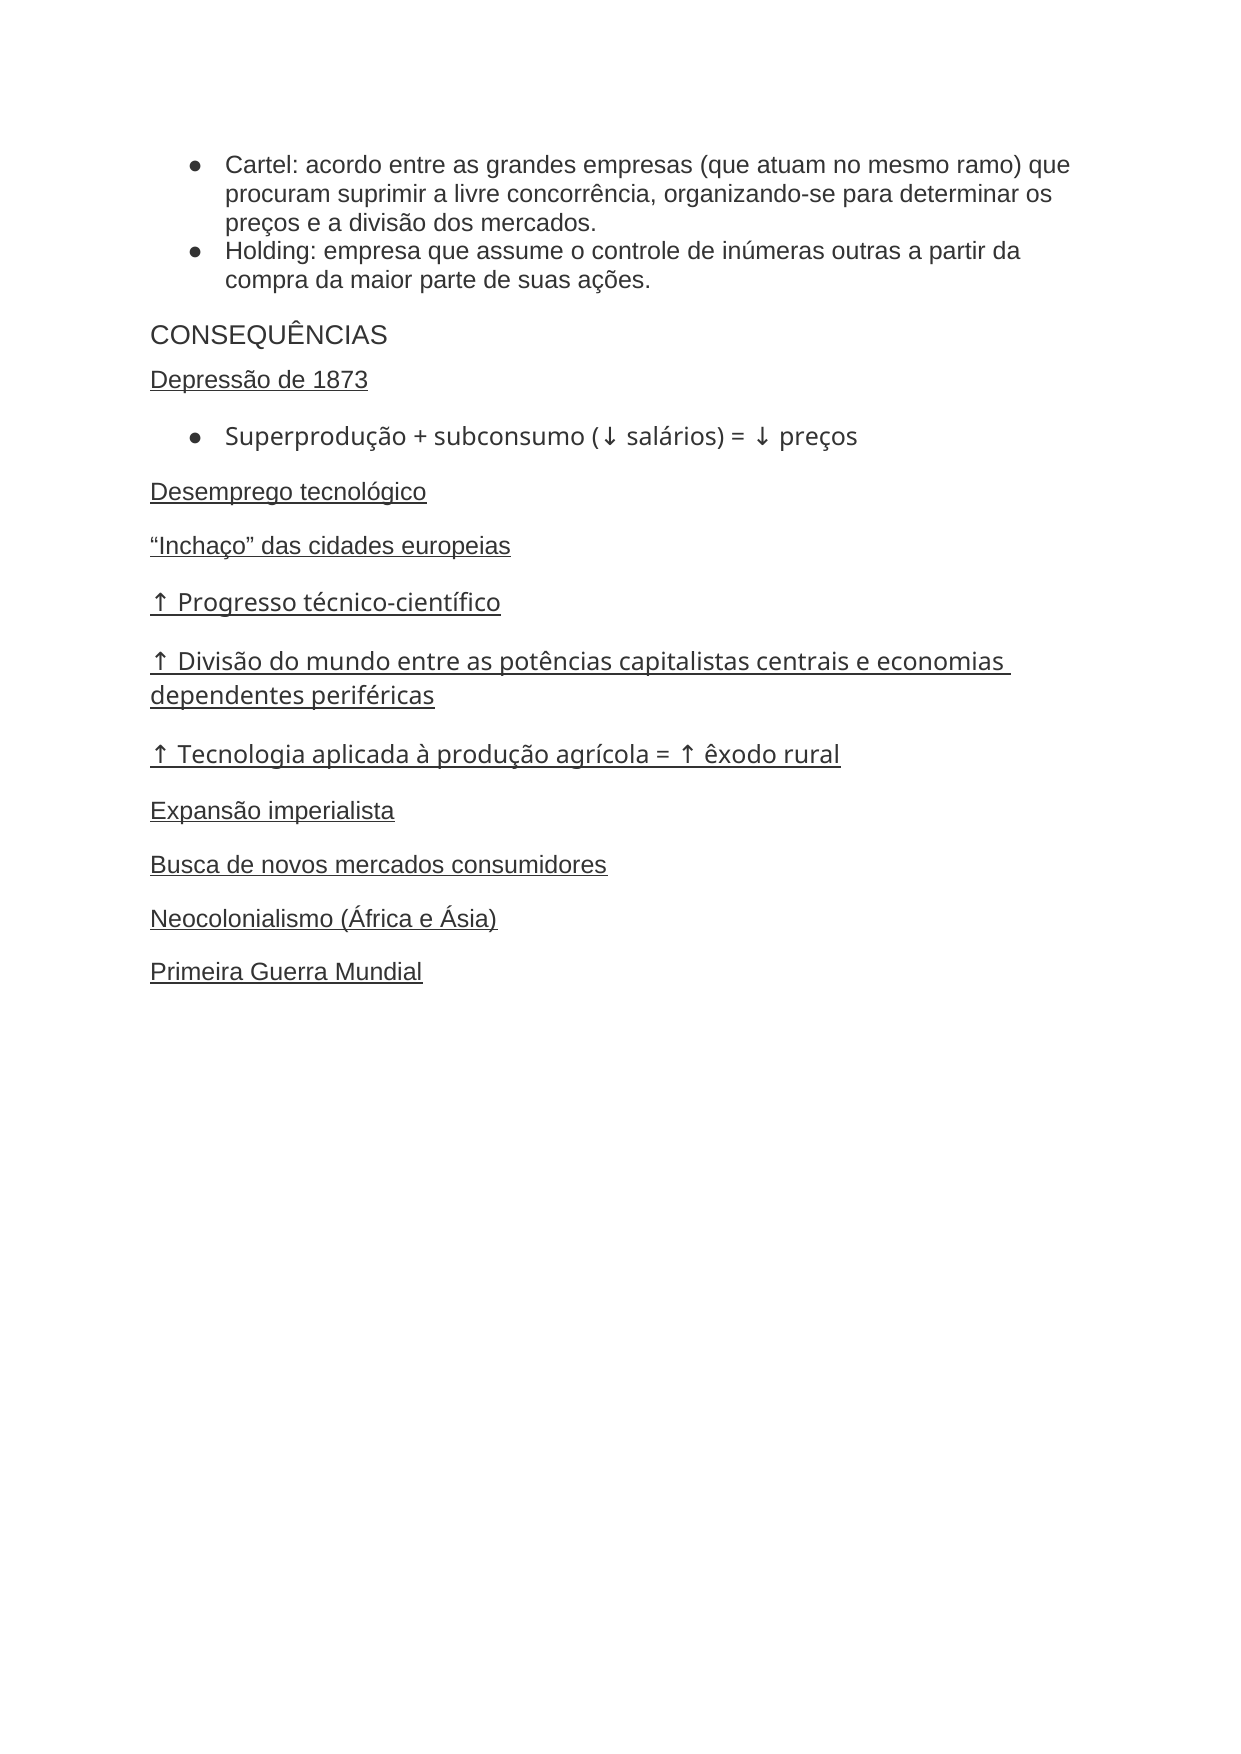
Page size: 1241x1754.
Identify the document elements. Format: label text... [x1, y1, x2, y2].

list Cartel: acordo entre as grandes empresas (que atuam no mesmo ramo) que procuram suprimir a livre concorrência, organizando-se para determinar os preços e a divisão dos mercados. [187, 150, 1090, 236]
text Primeira Guerra Mundial [150, 957, 1090, 986]
text ↑ Tecnologia aplicada à produção agrícola = ↑ êxodo rural [150, 737, 1090, 771]
text Depressão de 1873 [150, 364, 1090, 393]
text “Inchaço” das cidades europeias [150, 531, 1090, 560]
text Busca de novos mercados consumidores [150, 850, 1090, 879]
text Expansão imperialista [150, 796, 1090, 825]
list Superprodução + subconsumo (↓ salários) = ↓ preços [187, 418, 1090, 452]
list Holding: empresa que assume o controle de inúmeras outras a partir da compra da maior parte de suas ações. [187, 236, 1090, 294]
text ↑ Divisão do mundo entre as potências capitalistas centrais e economias dependentes periféricas [150, 644, 1090, 712]
text Desemprego tecnológico [150, 477, 1090, 506]
text ↑ Progresso técnico-científico [150, 585, 1090, 619]
subtitle CONSEQUÊNCIAS [150, 319, 1090, 350]
text Neocolonialismo (África e Ásia) [150, 904, 1090, 932]
